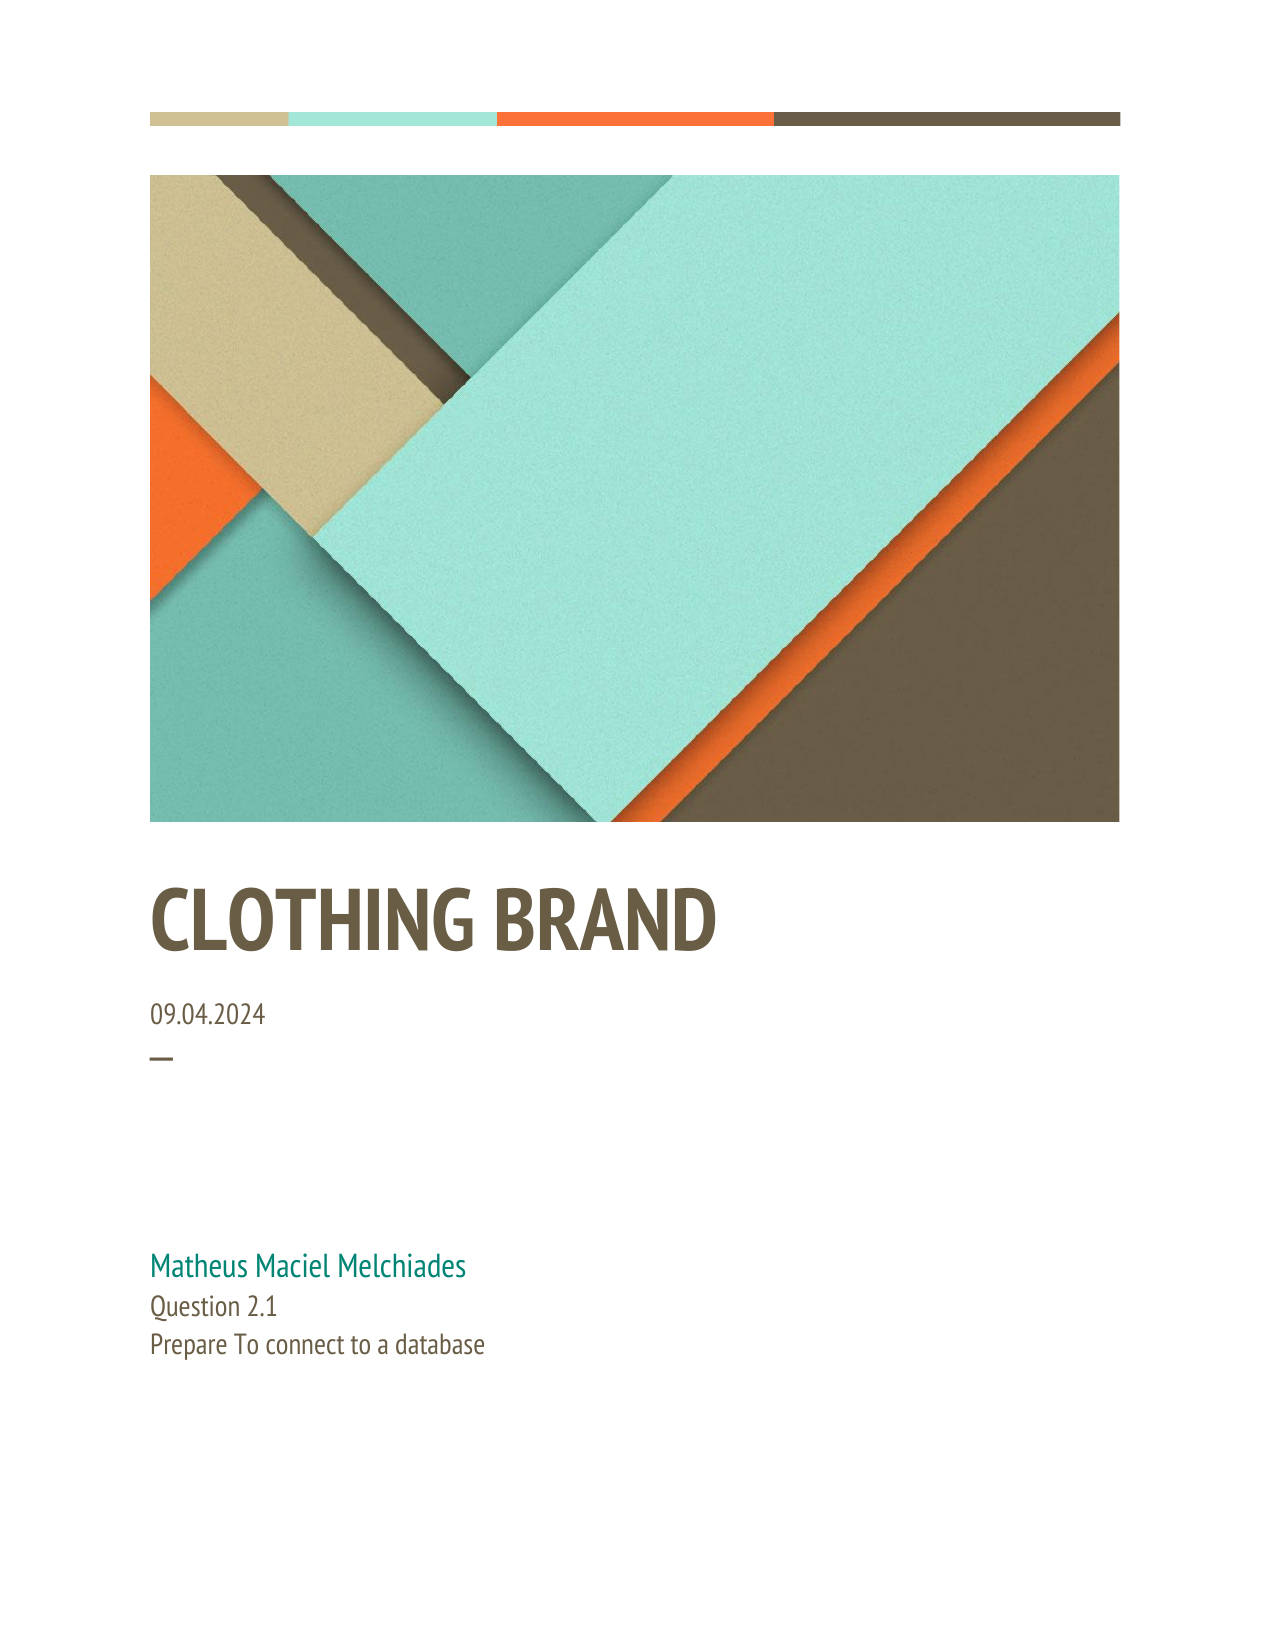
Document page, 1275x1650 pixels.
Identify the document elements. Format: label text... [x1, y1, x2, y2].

title CLOTHING BRAND [150, 861, 1125, 974]
text Question 2.1 [150, 1287, 1125, 1325]
text ─ [150, 1033, 1125, 1084]
picture [150, 175, 1120, 822]
text Matheus Maciel Melchiades [150, 1244, 1125, 1287]
picture [150, 112, 1121, 126]
text Prepare To connect to a database [150, 1325, 1125, 1362]
subtitle 09.04.2024 [150, 995, 1125, 1033]
